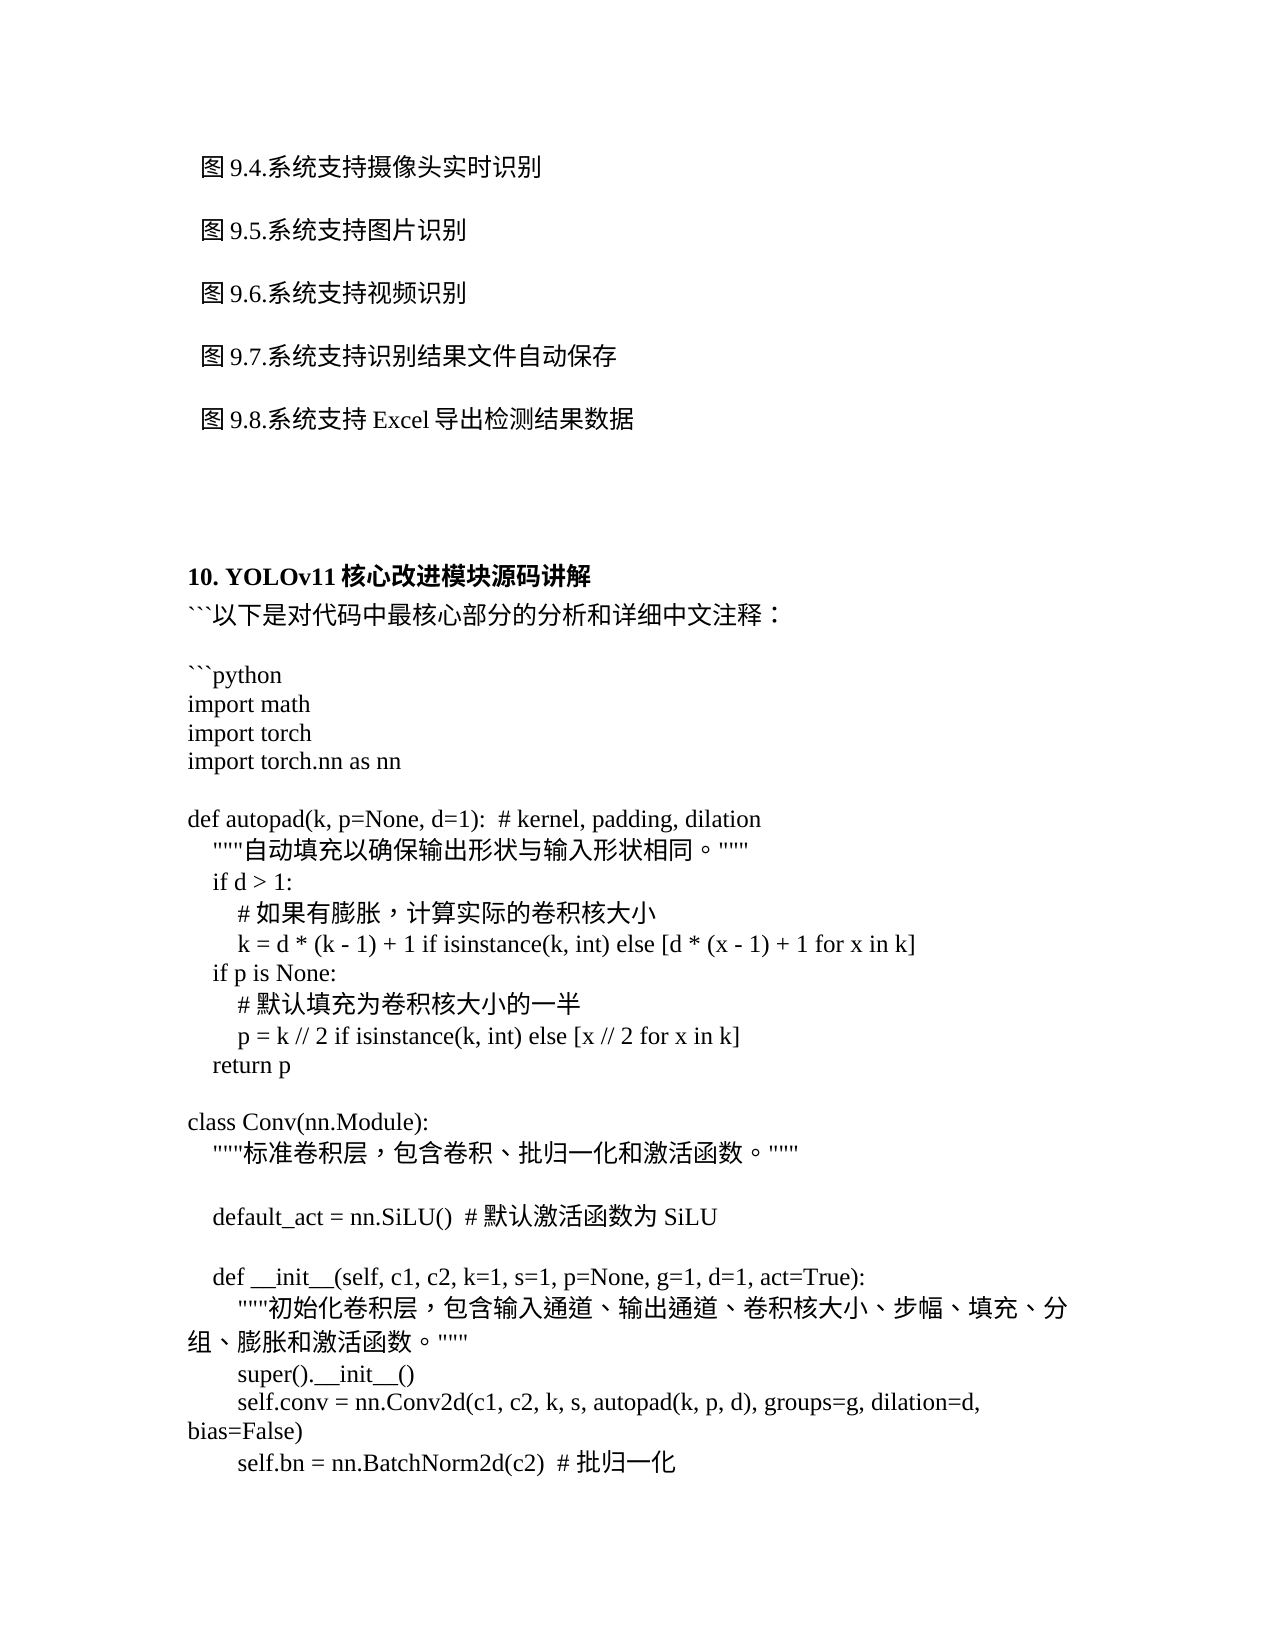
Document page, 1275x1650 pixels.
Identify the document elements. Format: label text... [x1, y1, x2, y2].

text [187, 150, 1087, 435]
subtitle 10. YOLOv11核心改进模块源码讲解 [187, 558, 1087, 592]
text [187, 597, 1087, 1479]
